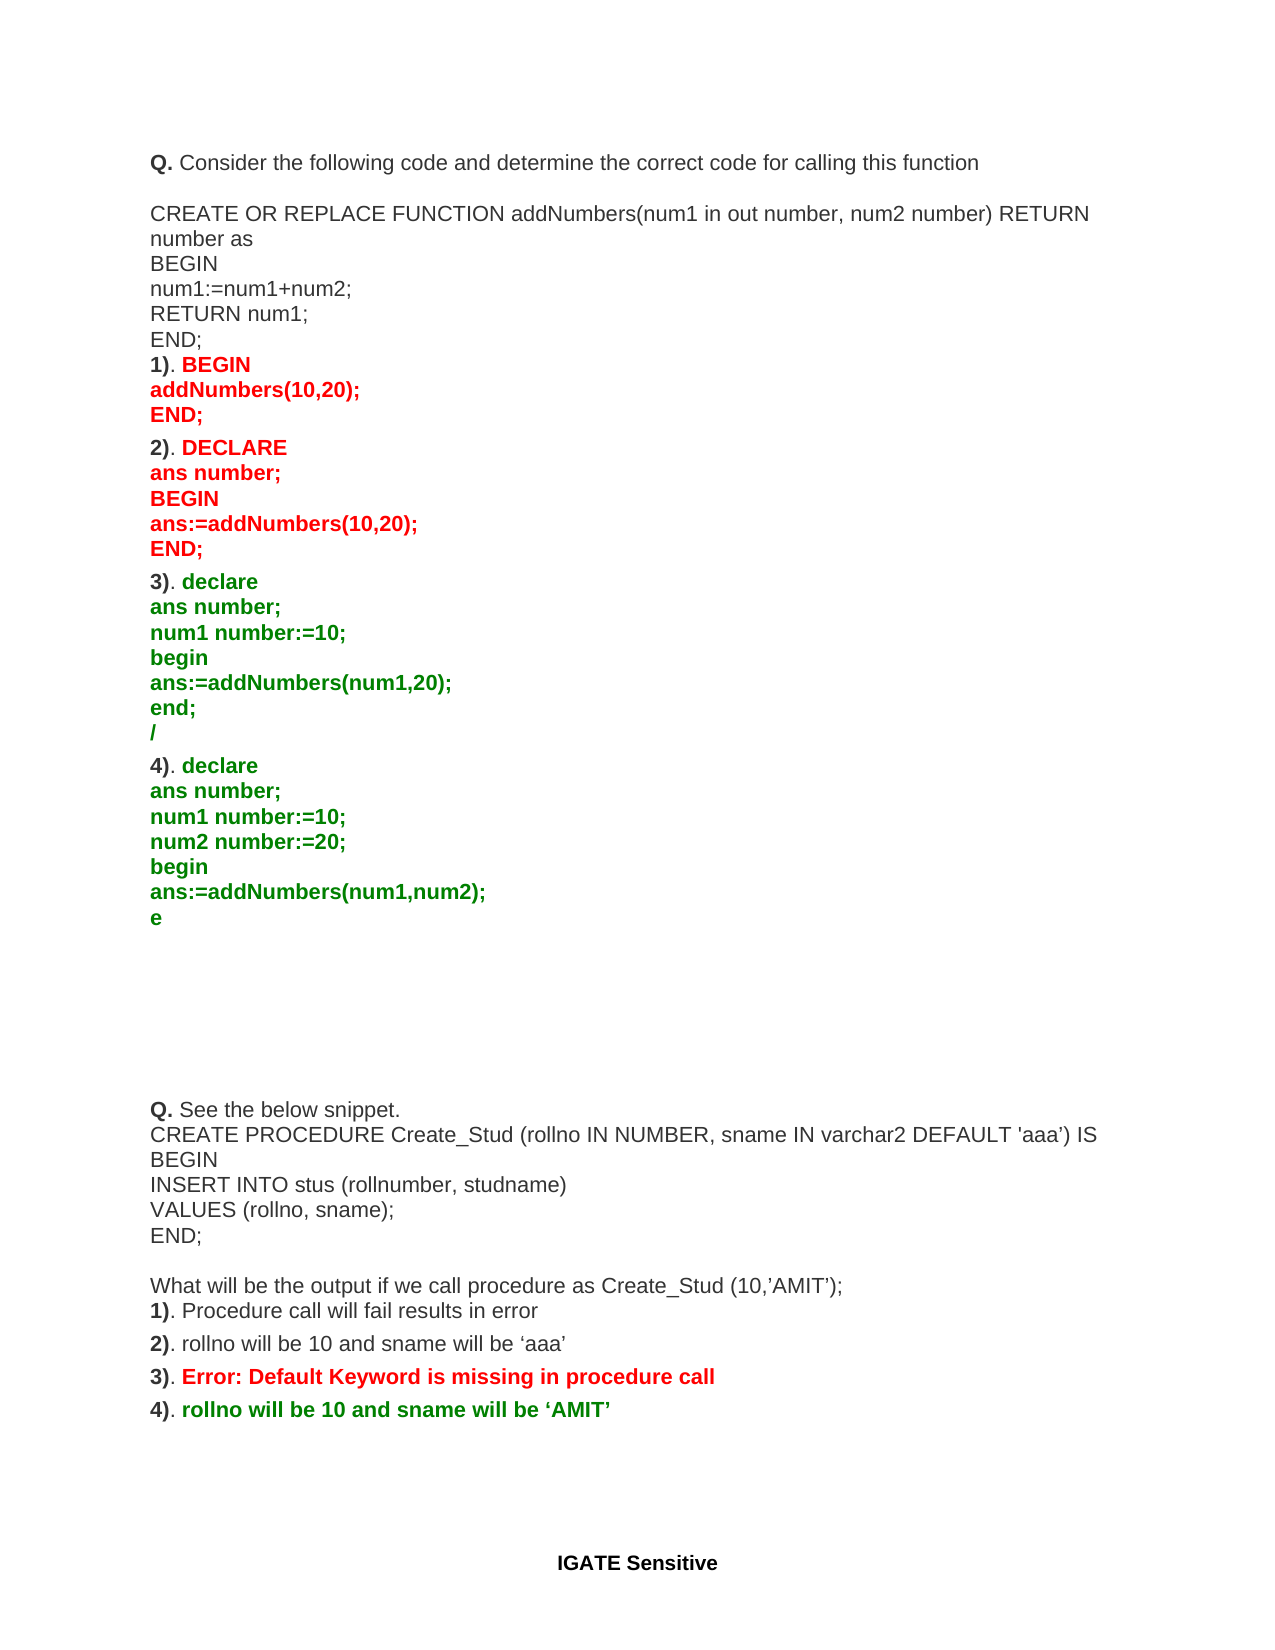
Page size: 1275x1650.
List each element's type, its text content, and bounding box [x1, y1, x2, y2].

text 2). rollno will be 10 and sname will be ‘aaa’ [150, 1331, 1125, 1356]
text 3). declare ans number; num1 number:=10; begin ans:=addNumbers(num1,20); end; / [150, 569, 1125, 745]
text 1). BEGIN addNumbers(10,20); END; [150, 352, 1125, 427]
text Q. See the below snippet. CREATE PROCEDURE Create_Stud (rollno IN NUMBER, sname IN varchar2 DEFAULT 'aaa’) IS BEGIN INSERT INTO stus (rollnumber, studname) VALUES (rollno, sname); END; What will be the output if we call procedure as Create_Stud (10,’AMIT’); [150, 1097, 1125, 1298]
text 4). rollno will be 10 and sname will be ‘AMIT’ [150, 1397, 1125, 1422]
text 2). DECLARE ans number; BEGIN ans:=addNumbers(10,20); END; [150, 435, 1125, 561]
text 3). Error: Default Keyword is missing in procedure call [150, 1364, 1125, 1389]
text 4). declare ans number; num1 number:=10; num2 number:=20; begin ans:=addNumbers(num1,num2); e [150, 753, 1125, 930]
text Q. Consider the following code and determine the correct code for calling this function CREATE OR REPLACE FUNCTION addNumbers(num1 in out number, num2 number) RETURN number as BEGIN num1:=num1+num2; RETURN num1; END; [150, 150, 1125, 352]
text 1). Procedure call will fail results in error [150, 1298, 1125, 1323]
